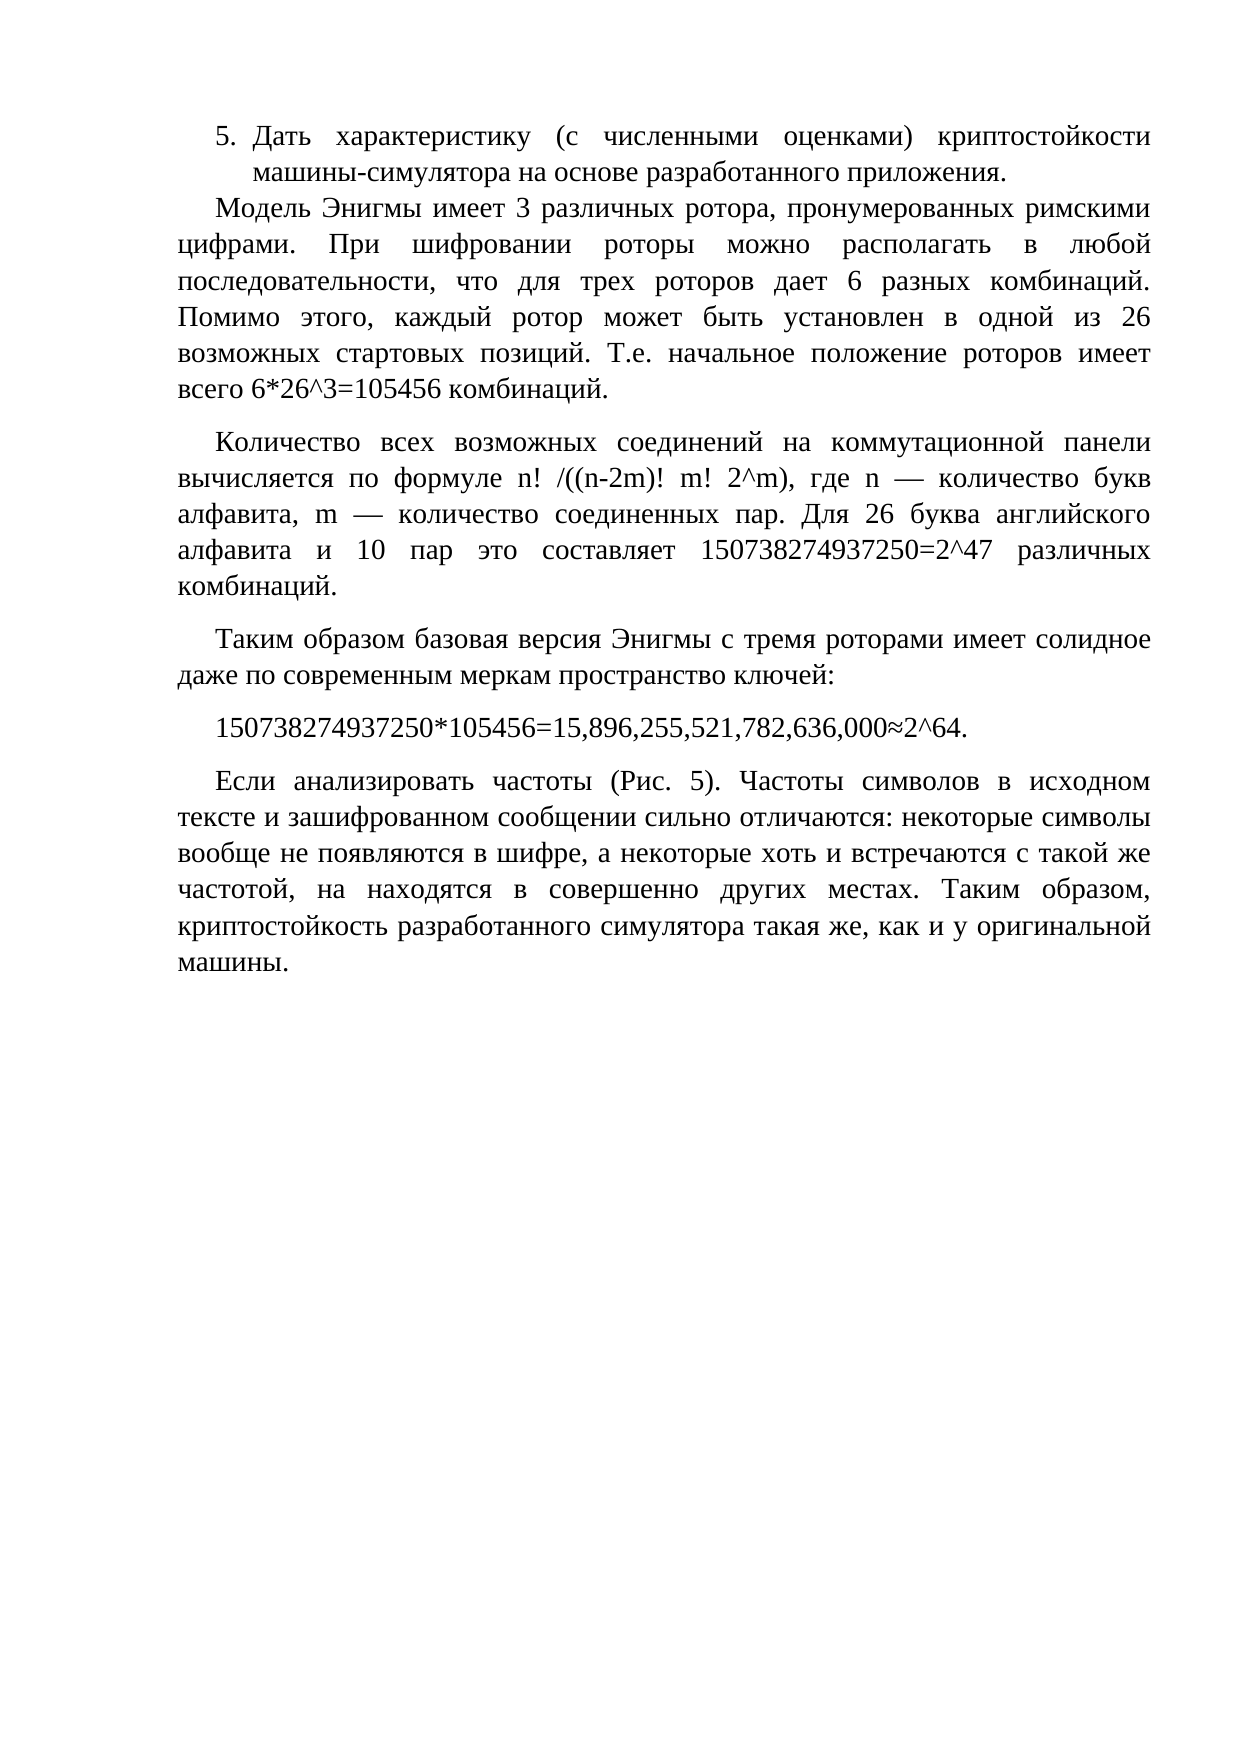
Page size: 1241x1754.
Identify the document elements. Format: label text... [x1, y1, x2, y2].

text Если анализировать частоты (Рис. 5). Частоты символов в исходном тексте и зашифрованном сообщении сильно отличаются: некоторые символы вообще не появляются в шифре, а некоторые хоть и встречаются с такой же частотой, на находятся в совершенно других местах. Таким образом, криптостойкость разработанного симулятора такая же, как и у оригинальной машины. [177, 763, 1152, 977]
text Модель Энигмы имеет 3 различных ротора, пронумерованных римскими цифрами. При шифровании роторы можно располагать в любой последовательности, что для трех роторов дает 6 разных комбинаций. Помимо этого, каждый ротор может быть установлен в одной из 26 возможных стартовых позиций. Т.е. начальное положение роторов имеет всего 6*26^3=105456 комбинаций. [177, 190, 1152, 405]
list Дать характеристику (с численными оценками) криптостойкости машины-симулятора на основе разработанного приложения. [215, 118, 1152, 188]
text Количество всех возможных соединений на коммутационной панели вычисляется по формуле n! /((n-2m)! m! 2^m), где n — количество букв алфавита, m — количество соединенных пар. Для 26 буква английского алфавита и 10 пар это составляет 150738274937250=2^47 различных комбинаций. [177, 424, 1152, 602]
text Таким образом базовая версия Энигмы с тремя роторами имеет солидное даже по современным меркам пространство ключей: [177, 621, 1152, 691]
